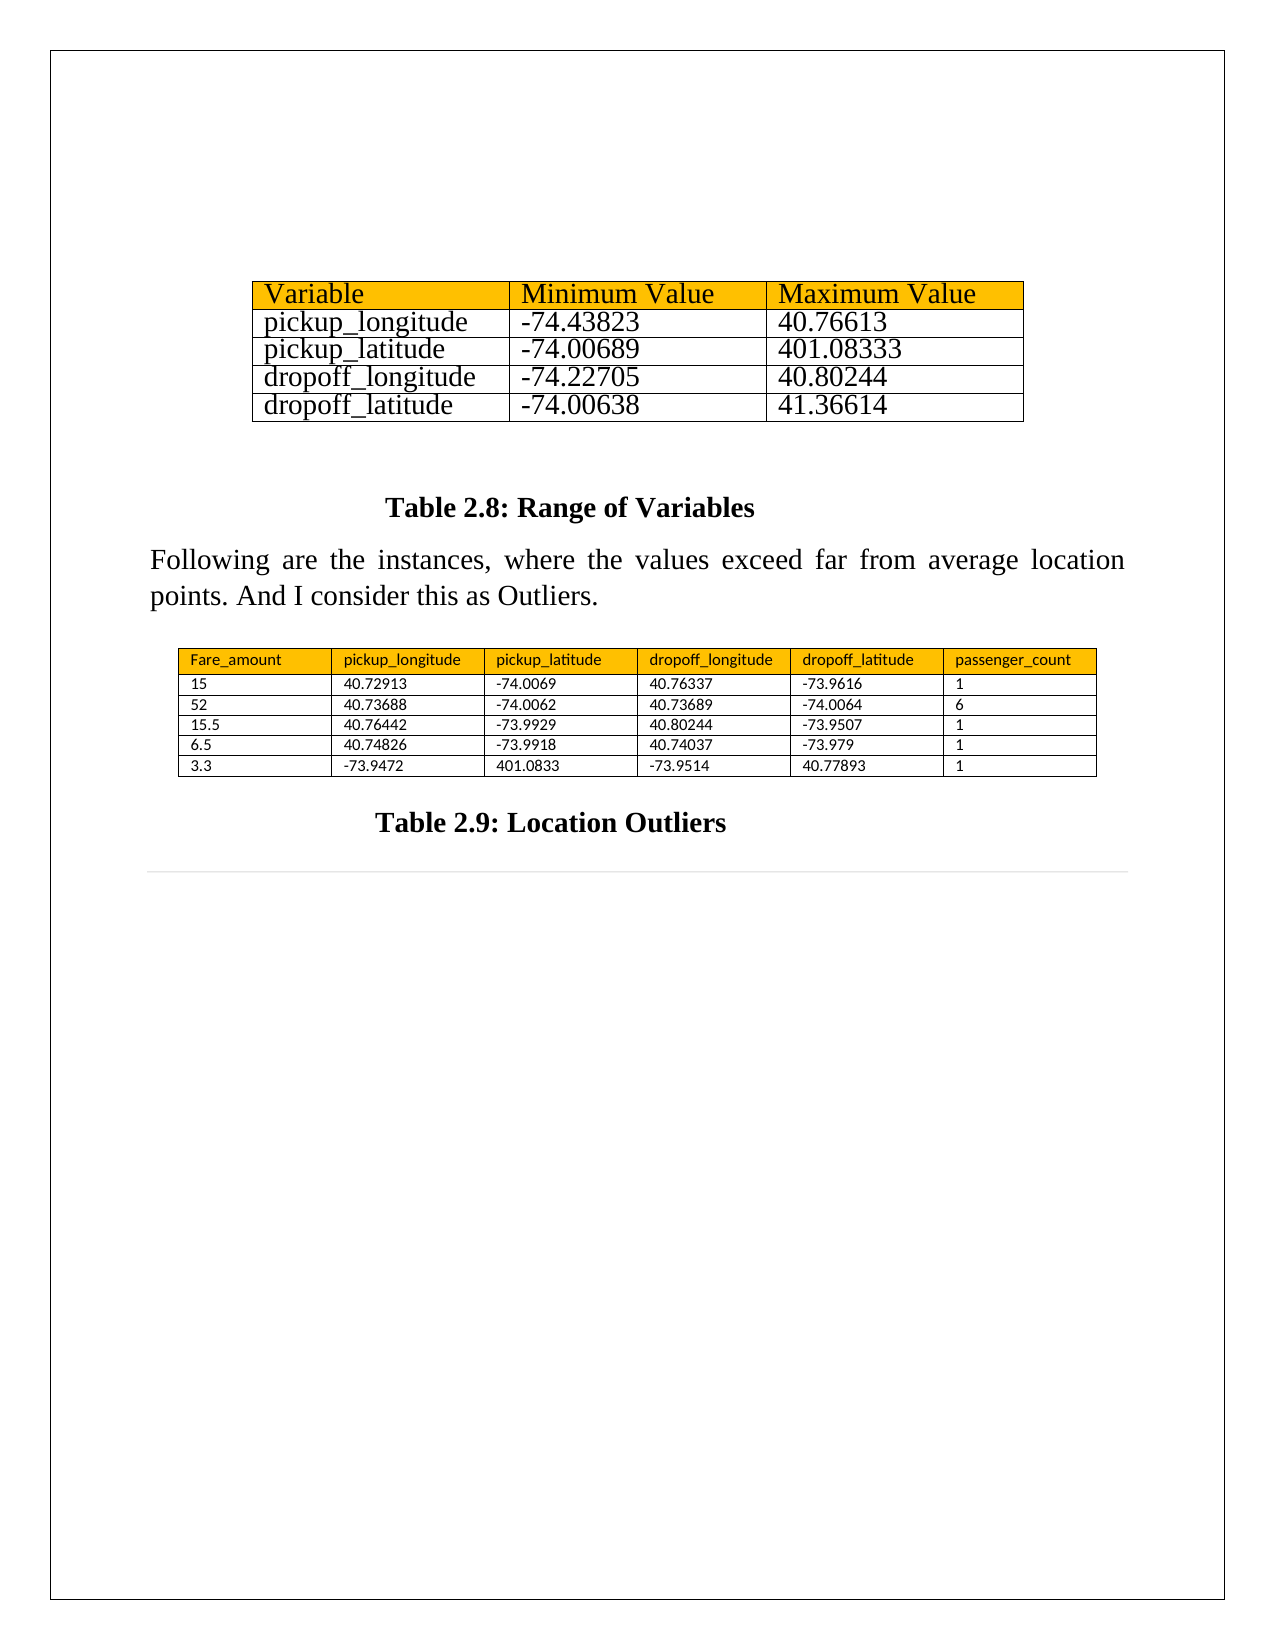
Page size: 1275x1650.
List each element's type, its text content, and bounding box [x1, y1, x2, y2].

table_cell 40.73689 [638, 696, 790, 715]
table_cell -74.22705 [510, 366, 766, 393]
subtitle Table 2.8: Range of Variables [385, 490, 890, 523]
table_cell -73.9616 [791, 675, 943, 694]
table_cell 52 [179, 696, 331, 715]
table_cell -74.00689 [510, 338, 766, 365]
table_cell -73.9472 [332, 756, 484, 776]
table_cell -73.979 [791, 736, 943, 755]
table_cell -74.00638 [510, 394, 766, 421]
table_cell pickup_latitude [253, 338, 509, 365]
table_cell 40.76337 [638, 675, 790, 694]
table_cell 40.72913 [332, 675, 484, 694]
table_cell 40.76442 [332, 716, 484, 735]
table_cell 15 [179, 675, 331, 694]
table_cell 40.76613 [767, 310, 1023, 337]
table_cell 15.5 [179, 716, 331, 735]
table_cell -74.0062 [485, 696, 637, 715]
table_cell 40.80244 [638, 716, 790, 735]
table_cell 1 [944, 716, 1096, 735]
table_cell 40.74037 [638, 736, 790, 755]
table_header pickup_longitude [332, 649, 484, 674]
table_header Minimum Value [510, 282, 766, 309]
table_header Variable [253, 282, 509, 309]
table_header dropoff_latitude [791, 649, 943, 674]
table_header dropoff_longitude [638, 649, 790, 674]
table_cell dropoff_latitude [253, 394, 509, 421]
table_cell 6.5 [179, 736, 331, 755]
table_cell -73.9918 [485, 736, 637, 755]
table_cell pickup_longitude [253, 310, 509, 337]
table_header passenger_count [944, 649, 1096, 674]
table_cell 1 [944, 675, 1096, 694]
table_cell 40.74826 [332, 736, 484, 755]
table_cell -73.9514 [638, 756, 790, 776]
table_header Maximum Value [767, 282, 1023, 309]
table_cell 41.36614 [767, 394, 1023, 421]
table_cell 401.08333 [767, 338, 1023, 365]
table_cell 3.3 [179, 756, 331, 776]
table_cell 1 [944, 736, 1096, 755]
text Following are the instances, where the values exceed far from average location points. And I consider this as Outliers. [150, 542, 1126, 612]
table_cell 40.73688 [332, 696, 484, 715]
table_cell 401.0833 [485, 756, 637, 776]
table_cell 6 [944, 696, 1096, 715]
table_header Fare_amount [179, 649, 331, 674]
table_cell -73.9929 [485, 716, 637, 735]
table_cell -73.9507 [791, 716, 943, 735]
table_header pickup_latitude [485, 649, 637, 674]
table_cell 40.77893 [791, 756, 943, 776]
table_cell 1 [944, 756, 1096, 776]
table_cell -74.0069 [485, 675, 637, 694]
table_cell 40.80244 [767, 366, 1023, 393]
table_cell -74.43823 [510, 310, 766, 337]
table_cell dropoff_longitude [253, 366, 509, 393]
subtitle Table 2.9: Location Outliers [127, 805, 891, 838]
table_cell -74.0064 [791, 696, 943, 715]
